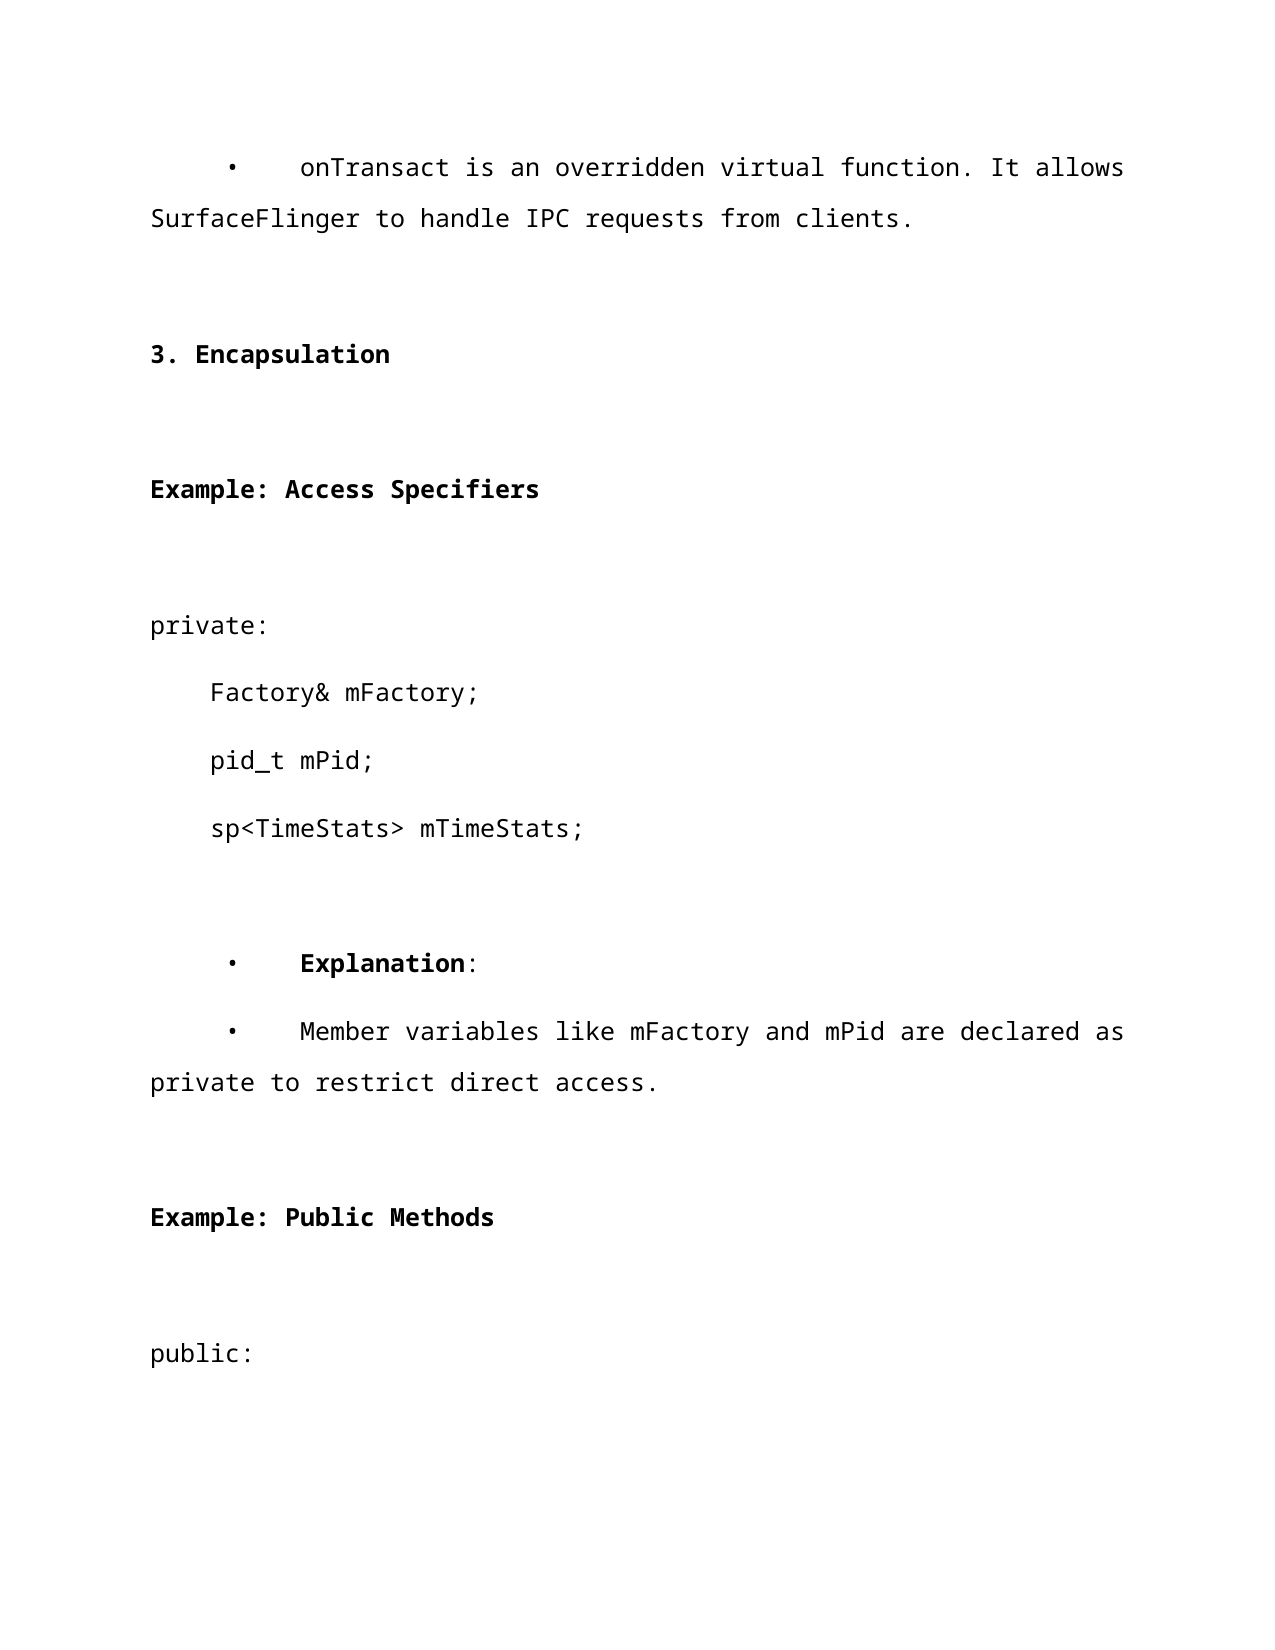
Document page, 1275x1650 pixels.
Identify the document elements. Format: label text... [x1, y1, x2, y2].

text 3. Encapsulation [150, 336, 1125, 371]
text • onTransact is an overridden virtual function. It allows SurfaceFlinger to handle IPC requests from clients. [150, 150, 1125, 235]
text • Explanation: [150, 946, 1125, 980]
text public: [150, 1335, 1125, 1369]
text • Member variables like mFactory and mPid are declared as private to restrict direct access. [150, 1013, 1125, 1099]
text Example: Public Methods [150, 1200, 1125, 1234]
text private: [150, 607, 1125, 641]
text Factory& mFactory; [150, 675, 1125, 709]
text sp<TimeStats> mTimeStats; [150, 810, 1125, 844]
text pid_t mPid; [150, 743, 1125, 777]
text Example: Access Specifiers [150, 472, 1125, 506]
